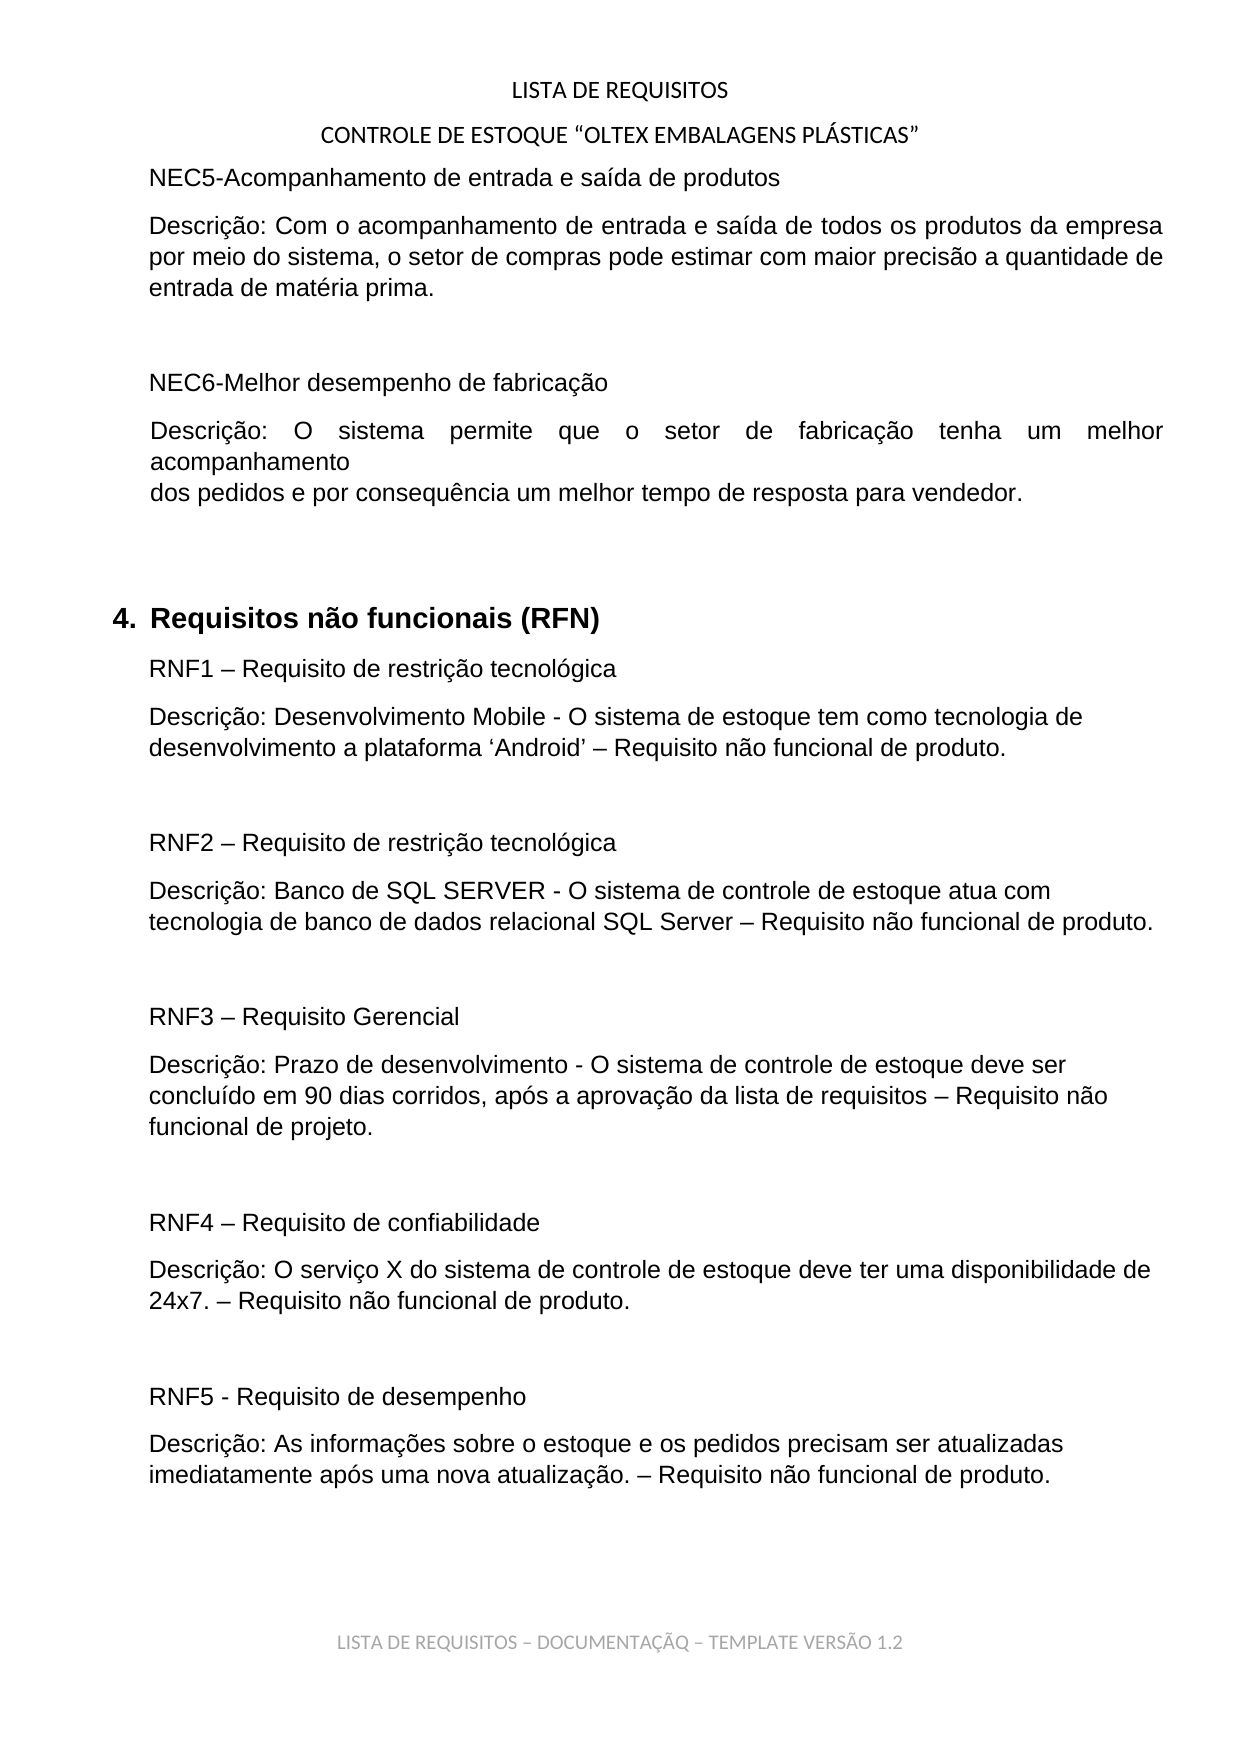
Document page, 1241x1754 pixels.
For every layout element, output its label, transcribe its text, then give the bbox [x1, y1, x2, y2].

list Descrição: O sistema permite que o setor de fabricação tenha um melhor acompanhamento [150, 416, 1165, 476]
list Requisitos não funcionais (RFN) [112, 601, 1165, 635]
text RNF5 - Requisito de desempenho [149, 1382, 1165, 1410]
text Descrição: Com o acompanhamento de entrada e saída de todos os produtos da empresa por meio do sistema, o setor de compras pode estimar com maior precisão a quantidade de entrada de matéria prima. [149, 211, 1165, 302]
text Descrição: As informações sobre o estoque e os pedidos precisam ser atualizadas imediatamente após uma nova atualização. – Requisito não funcional de produto. [149, 1429, 1165, 1489]
text RNF4 – Requisito de confiabilidade [149, 1207, 1165, 1236]
text Descrição: O serviço X do sistema de controle de estoque deve ter uma disponibilidade de 24x7. – Requisito não funcional de produto. [149, 1255, 1165, 1315]
text Descrição: Prazo de desenvolvimento - O sistema de controle de estoque deve ser concluído em 90 dias corridos, após a aprovação da lista de requisitos – Requisito não funcional de projeto. [149, 1050, 1165, 1141]
text RNF1 – Requisito de restrição tecnológica [149, 654, 1165, 683]
text Descrição: Banco de SQL SERVER - O sistema de controle de estoque atua com tecnologia de banco de dados relacional SQL Server – Requisito não funcional de produto. [149, 876, 1165, 936]
text RNF2 – Requisito de restrição tecnológica [149, 828, 1165, 857]
list dos pedidos e por consequência um melhor tempo de resposta para vendedor. [150, 478, 1165, 507]
text NEC5-Acompanhamento de entrada e saída de produtos [75, 163, 1165, 192]
text NEC6-Melhor desempenho de fabricação [149, 368, 1165, 397]
text RNF3 – Requisito Gerencial [149, 1002, 1165, 1031]
text Descrição: Desenvolvimento Mobile - O sistema de estoque tem como tecnologia de desenvolvimento a plataforma ‘Android’ – Requisito não funcional de produto. [149, 702, 1165, 761]
